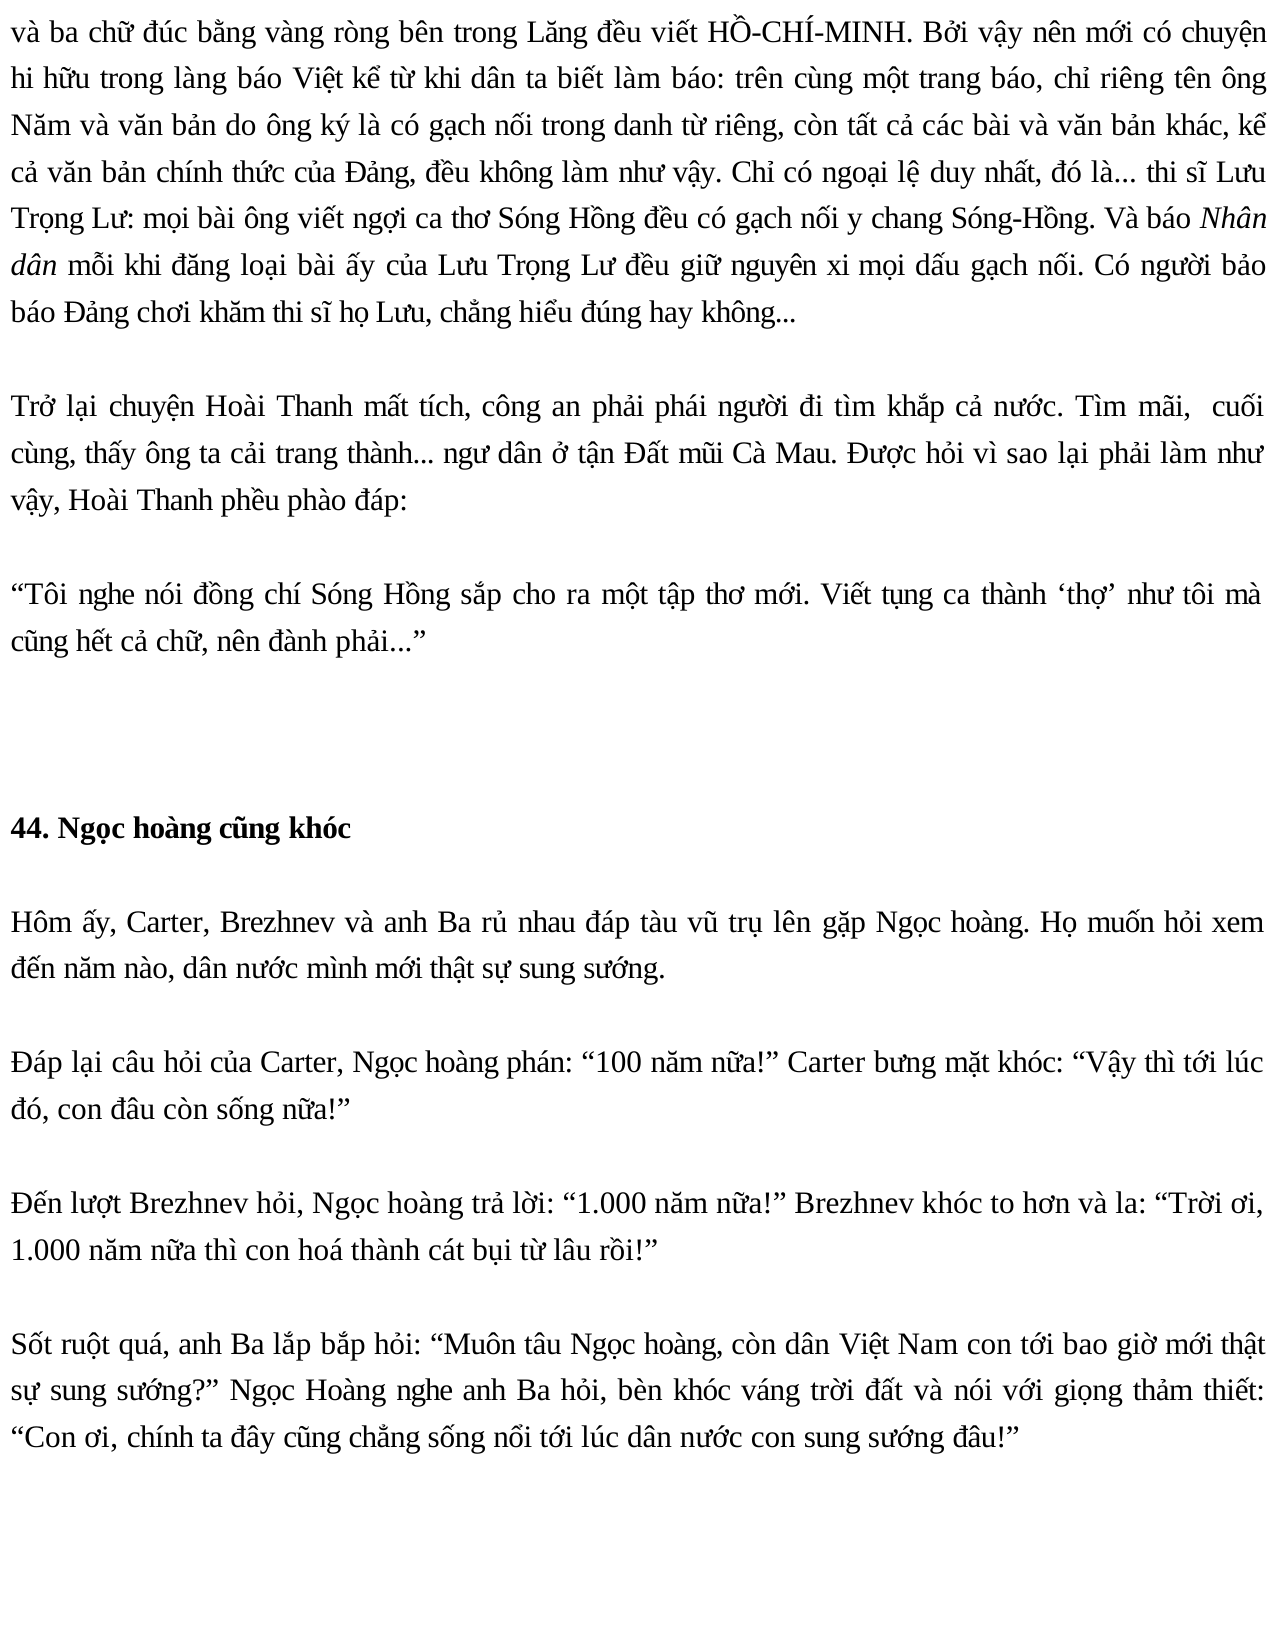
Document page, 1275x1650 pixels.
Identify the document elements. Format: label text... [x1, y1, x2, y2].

text Đáp lại câu hỏi của Carter, Ngọc hoàng phán: “100 năm nữa!” Carter bưng mặt khóc: “Vậy thì tới lúc đó, con đâu còn sống nữa!” [10, 1044, 1265, 1126]
text và ba chữ đúc bằng vàng ròng bên trong Lăng đều viết HỒ-CHÍ-MINH. Bởi vậy nên mới có chuyện hi hữu trong làng báo Việt kể từ khi dân ta biết làm báo: trên cùng một trang báo, chỉ riêng tên ông Năm và văn bản do ông ký là có gạch nối trong danh từ riêng, còn tất cả các bài và văn bản khác, kể cả văn bản chính thức của Đảng, đều không làm như vậy. Chỉ có ngoại lệ duy nhất, đó là... thi sĩ Lưu Trọng Lư: mọi bài ông viết ngợi ca thơ Sóng Hồng đều có gạch nối y chang Sóng-Hồng. Và báo Nhân dân mỗi khi đăng loại bài ấy của Lưu Trọng Lư đều giữ nguyên xi mọi dấu gạch nối. Có người bảo báo Đảng chơi khăm thi sĩ họ Lưu, chẳng hiểu đúng hay không... [10, 13, 1267, 329]
text Trở lại chuyện Hoài Thanh mất tích, công an phải phái người đi tìm khắp cả nước. Tìm mãi, cuối cùng, thấy ông ta cải trang thành... ngư dân ở tận Đất mũi Cà Mau. Được hỏi vì sao lại phải làm như vậy, Hoài Thanh phều phào đáp: [10, 388, 1264, 517]
subtitle Ngọc hoàng cũng khóc [10, 809, 1275, 845]
text Hôm ấy, Carter, Brezhnev và anh Ba rủ nhau đáp tàu vũ trụ lên gặp Ngọc hoàng. Họ muốn hỏi xem đến năm nào, dân nước mình mới thật sự sung sướng. [10, 903, 1266, 986]
text 1.000 năm nữa thì con hoá thành cát bụi từ lâu rồi!” [10, 1231, 1275, 1267]
text Đến lượt Brezhnev hỏi, Ngọc hoàng trả lời: “1.000 năm nữa!” Brezhnev khóc to hơn và la: “Trời ơi, [10, 1184, 1275, 1220]
text “Tôi nghe nói đồng chí Sóng Hồng sắp cho ra một tập thơ mới. Viết tụng ca thành ‘thợ’ như tôi mà cũng hết cả chữ, nên đành phải...” [10, 575, 1264, 658]
text Sốt ruột quá, anh Ba lắp bắp hỏi: “Muôn tâu Ngọc hoàng, còn dân Việt Nam con tới bao giờ mới thật sự sung sướng?” Ngọc Hoàng nghe anh Ba hỏi, bèn khóc váng trời đất và nói với giọng thảm thiết: “Con ơi, chính ta đây cũng chẳng sống nổi tới lúc dân nước con sung sướng đâu!” [10, 1325, 1266, 1454]
